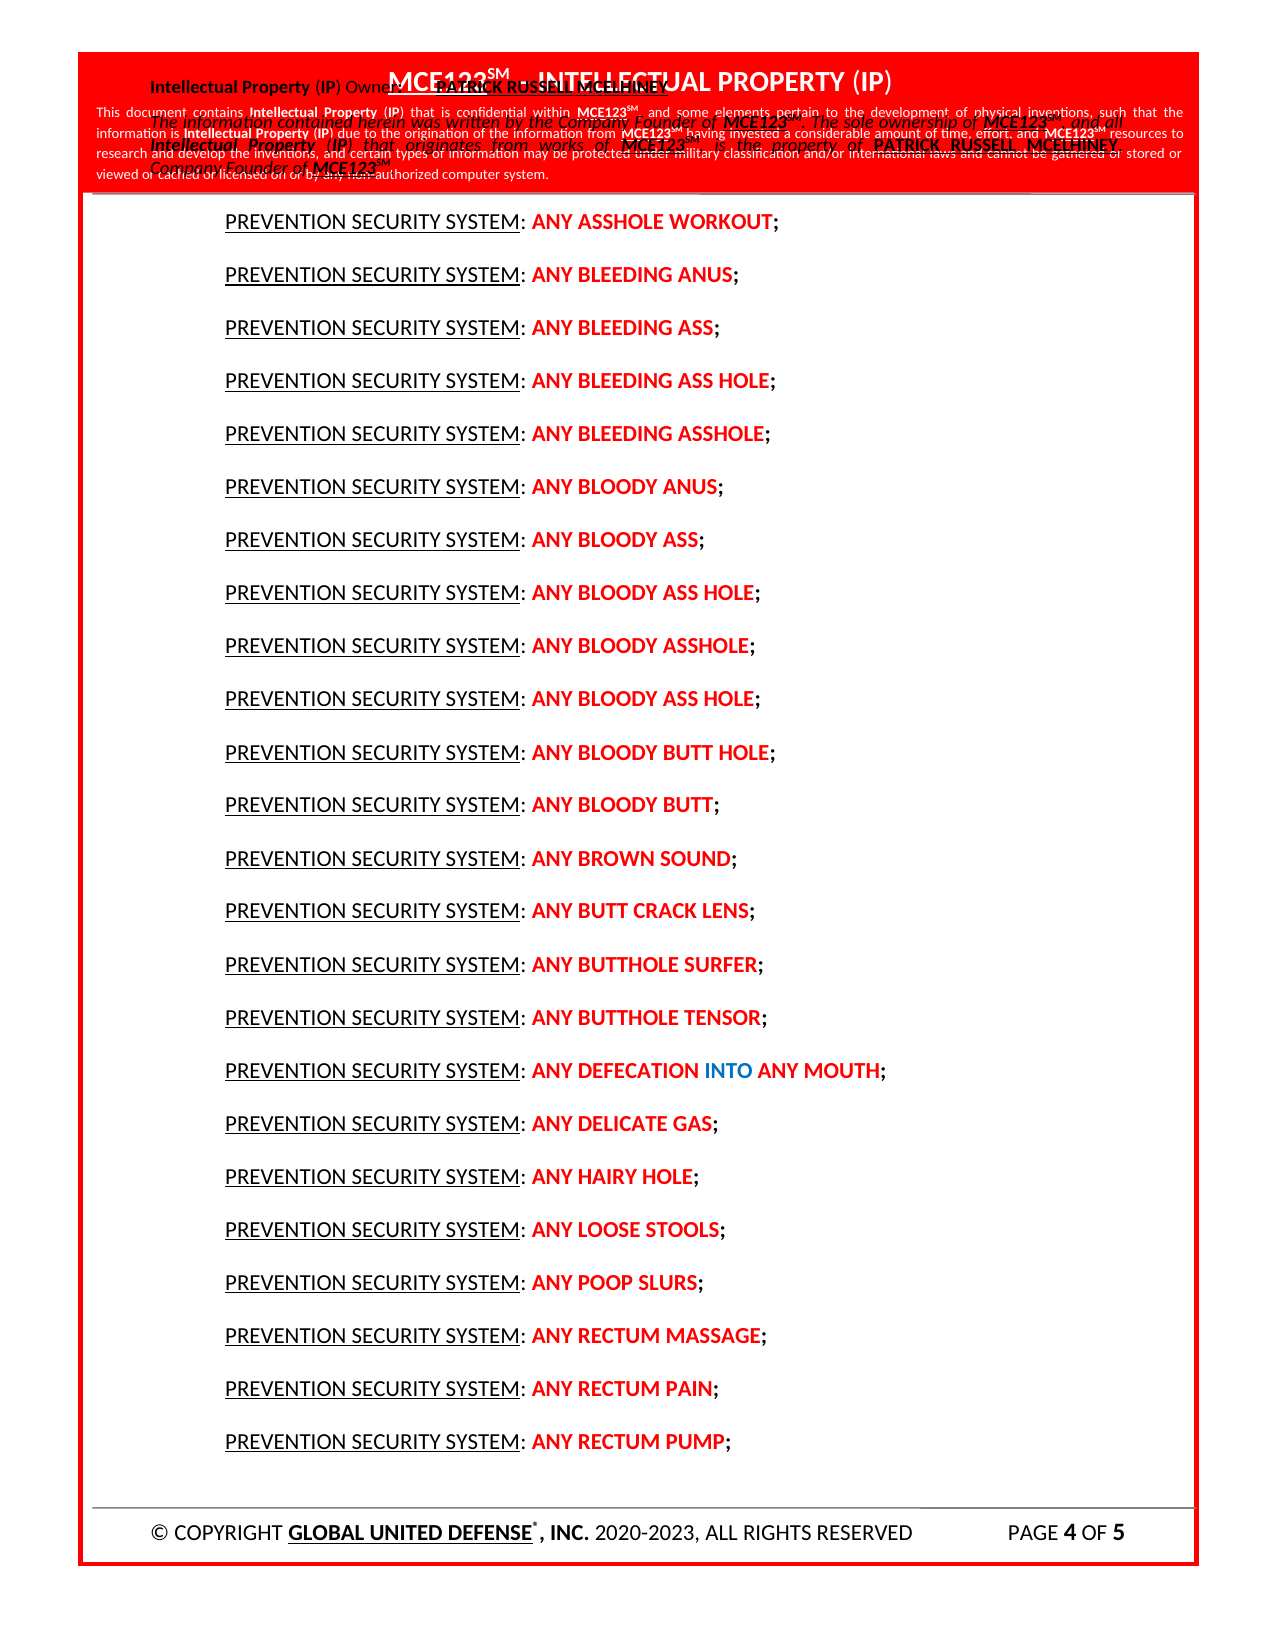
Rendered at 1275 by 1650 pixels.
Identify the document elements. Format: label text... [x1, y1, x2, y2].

text PREVENTION SECURITY SYSTEM: ANY BLOODY ANUS; [187, 472, 1125, 501]
text PREVENTION SECURITY SYSTEM: ANY LOOSE STOOLS; [187, 1215, 1125, 1243]
text PREVENTION SECURITY SYSTEM: ANY BUTT CRACK LENS; [187, 897, 1125, 925]
text PREVENTION SECURITY SYSTEM: ANY POOP SLURS; [187, 1268, 1125, 1296]
text PREVENTION SECURITY SYSTEM: ANY BLEEDING ASS; [187, 313, 1125, 341]
text PREVENTION SECURITY SYSTEM: ANY BLOODY ASS HOLE; [187, 578, 1125, 607]
text PREVENTION SECURITY SYSTEM: ANY BUTTHOLE SURFER; [187, 950, 1125, 978]
text PREVENTION SECURITY SYSTEM: ANY BLOODY BUTT HOLE; [187, 738, 1125, 766]
text PREVENTION SECURITY SYSTEM: ANY ASSHOLE WORKOUT; [187, 207, 1125, 235]
text PREVENTION SECURITY SYSTEM: ANY DELICATE GAS; [187, 1109, 1125, 1137]
text PREVENTION SECURITY SYSTEM: ANY BLOODY BUTT; [187, 791, 1125, 819]
text PREVENTION SECURITY SYSTEM: ANY RECTUM PAIN; [187, 1374, 1125, 1402]
text PREVENTION SECURITY SYSTEM: ANY RECTUM PUMP; [187, 1427, 1125, 1455]
text PREVENTION SECURITY SYSTEM: ANY BLOODY ASS; [187, 526, 1125, 553]
text PREVENTION SECURITY SYSTEM: ANY BROWN SOUND; [187, 844, 1125, 872]
text PREVENTION SECURITY SYSTEM: ANY DEFECATION INTO ANY MOUTH; [187, 1056, 1125, 1084]
text PREVENTION SECURITY SYSTEM: ANY BLEEDING ASSHOLE; [187, 419, 1125, 447]
text PREVENTION SECURITY SYSTEM: ANY BLEEDING ASS HOLE; [187, 366, 1125, 394]
text PREVENTION SECURITY SYSTEM: ANY BLOODY ASS HOLE; [187, 684, 1125, 713]
text PREVENTION SECURITY SYSTEM: ANY BUTTHOLE TENSOR; [187, 1003, 1125, 1031]
text PREVENTION SECURITY SYSTEM: ANY BLEEDING ANUS; [187, 260, 1125, 288]
text PREVENTION SECURITY SYSTEM: ANY HAIRY HOLE; [187, 1162, 1125, 1190]
text PREVENTION SECURITY SYSTEM: ANY BLOODY ASSHOLE; [187, 632, 1125, 659]
text PREVENTION SECURITY SYSTEM: ANY RECTUM MASSAGE; [187, 1321, 1125, 1349]
